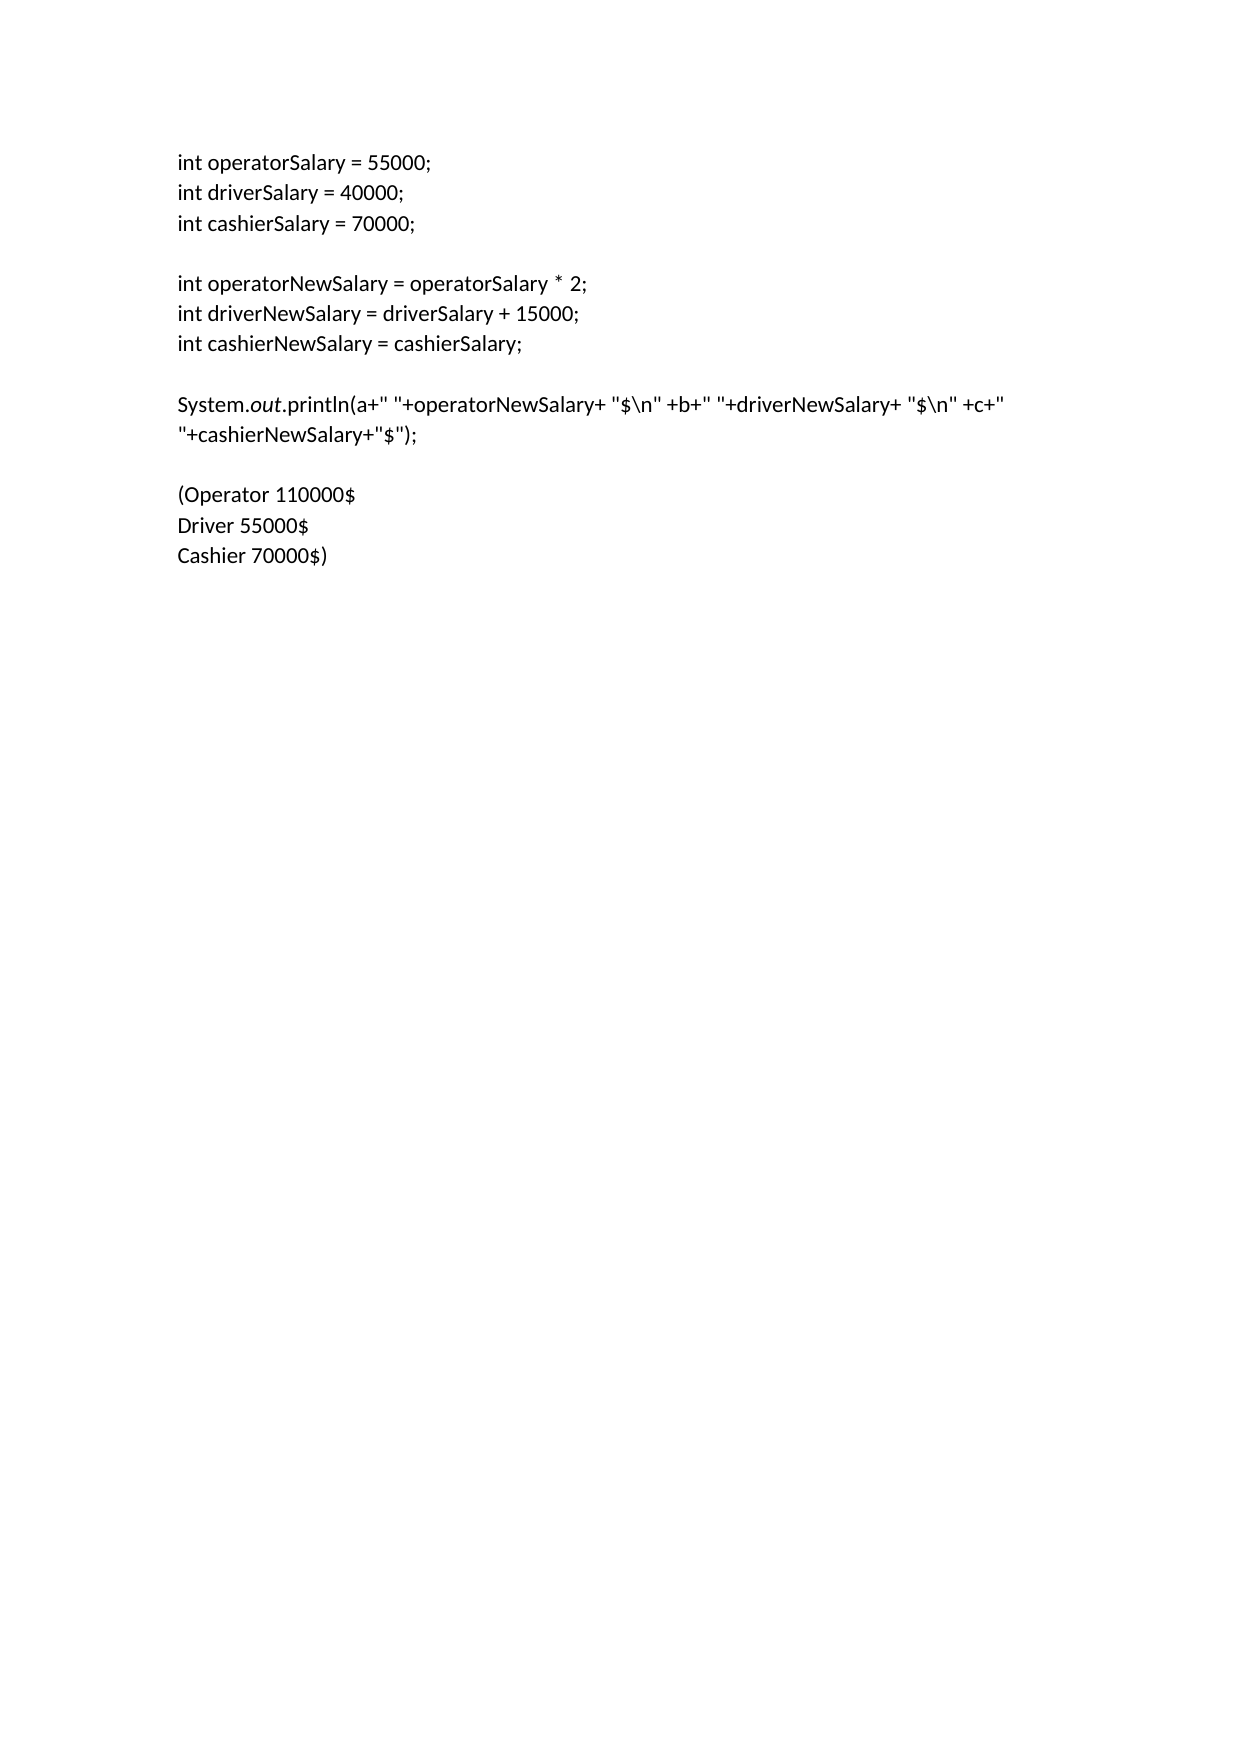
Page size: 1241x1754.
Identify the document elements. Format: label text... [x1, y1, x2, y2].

text Driver 55000$ [177, 511, 1152, 539]
text (Operator 110000$ [177, 481, 1152, 509]
text System.out.println(a+" "+operatorNewSalary+ "$\n" +b+" "+driverNewSalary+ "$\n" +c+" "+cashierNewSalary+"$"); [177, 390, 1152, 448]
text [177, 118, 1152, 388]
text Сashier 70000$) [177, 541, 1152, 569]
